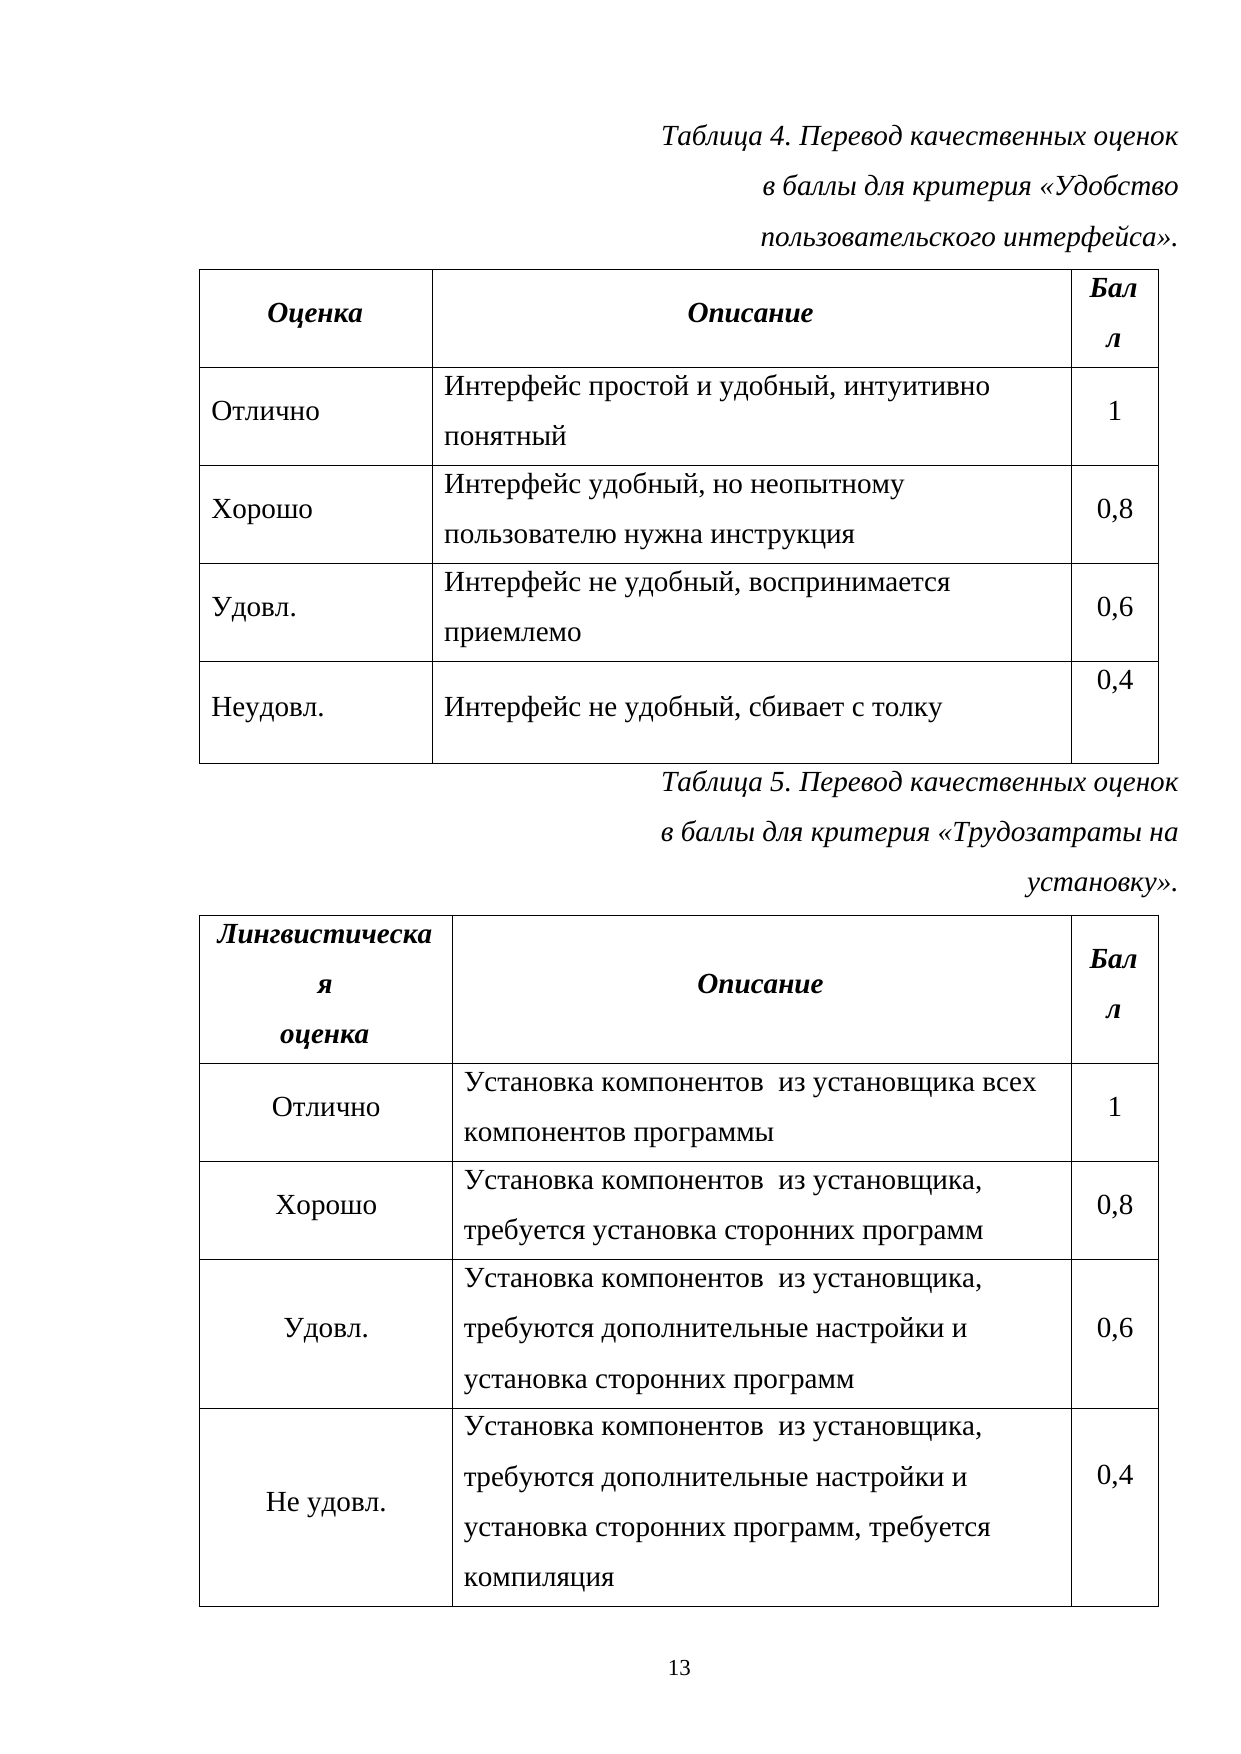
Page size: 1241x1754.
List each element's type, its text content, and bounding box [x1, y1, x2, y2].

table_header Описание [453, 916, 1071, 1063]
table_cell Интерфейс не удобный, воспринимается приемлемо [433, 564, 1071, 661]
table_cell Хорошо [200, 1162, 452, 1259]
table_cell Отлично [200, 368, 432, 465]
table_cell Установка компонентов из установщика, требуется установка сторонних программ [453, 1162, 1071, 1259]
text Таблица 5. Перевод качественных оценок в баллы для критерия «Трудозатраты на установку». [650, 764, 1181, 898]
table_cell 0,4 [1072, 1409, 1158, 1606]
table_cell Установка компонентов из установщика, требуются дополнительные настройки и установка сторонних программ [453, 1260, 1071, 1407]
text Таблица 4. Перевод качественных оценок в баллы для критерия «Удобство пользовательского интерфейса». [650, 118, 1181, 252]
table_cell 0,8 [1072, 1162, 1158, 1259]
table_cell 0,4 [1072, 662, 1158, 763]
table_cell Удовл. [200, 1260, 452, 1407]
table_cell Установка компонентов из установщика, требуются дополнительные настройки и установка сторонних программ, требуется компиляция [453, 1409, 1071, 1606]
table_cell Установка компонентов из установщика всех компонентов программы [453, 1064, 1071, 1161]
table_cell 0,6 [1072, 1260, 1158, 1407]
table_header Балл [1072, 916, 1158, 1063]
table_cell Удовл. [200, 564, 432, 661]
table_header Балл [1072, 270, 1158, 367]
table_cell Интерфейс удобный, но неопытному пользователю нужна инструкция [433, 466, 1071, 563]
table_cell Неудовл. [200, 662, 432, 763]
table_cell Отлично [200, 1064, 452, 1161]
table_cell 0,6 [1072, 564, 1158, 661]
table_header Описание [433, 270, 1071, 367]
table_cell Хорошо [200, 466, 432, 563]
table_cell Интерфейс простой и удобный, интуитивно понятный [433, 368, 1071, 465]
table_cell 1 [1072, 368, 1158, 465]
table_cell Не удовл. [200, 1409, 452, 1606]
table_header Оценка [200, 270, 432, 367]
table_cell 1 [1072, 1064, 1158, 1161]
table_header Лингвистическая оценка [200, 916, 452, 1063]
table_cell Интерфейс не удобный, сбивает с толку [433, 662, 1071, 763]
table_cell 0,8 [1072, 466, 1158, 563]
